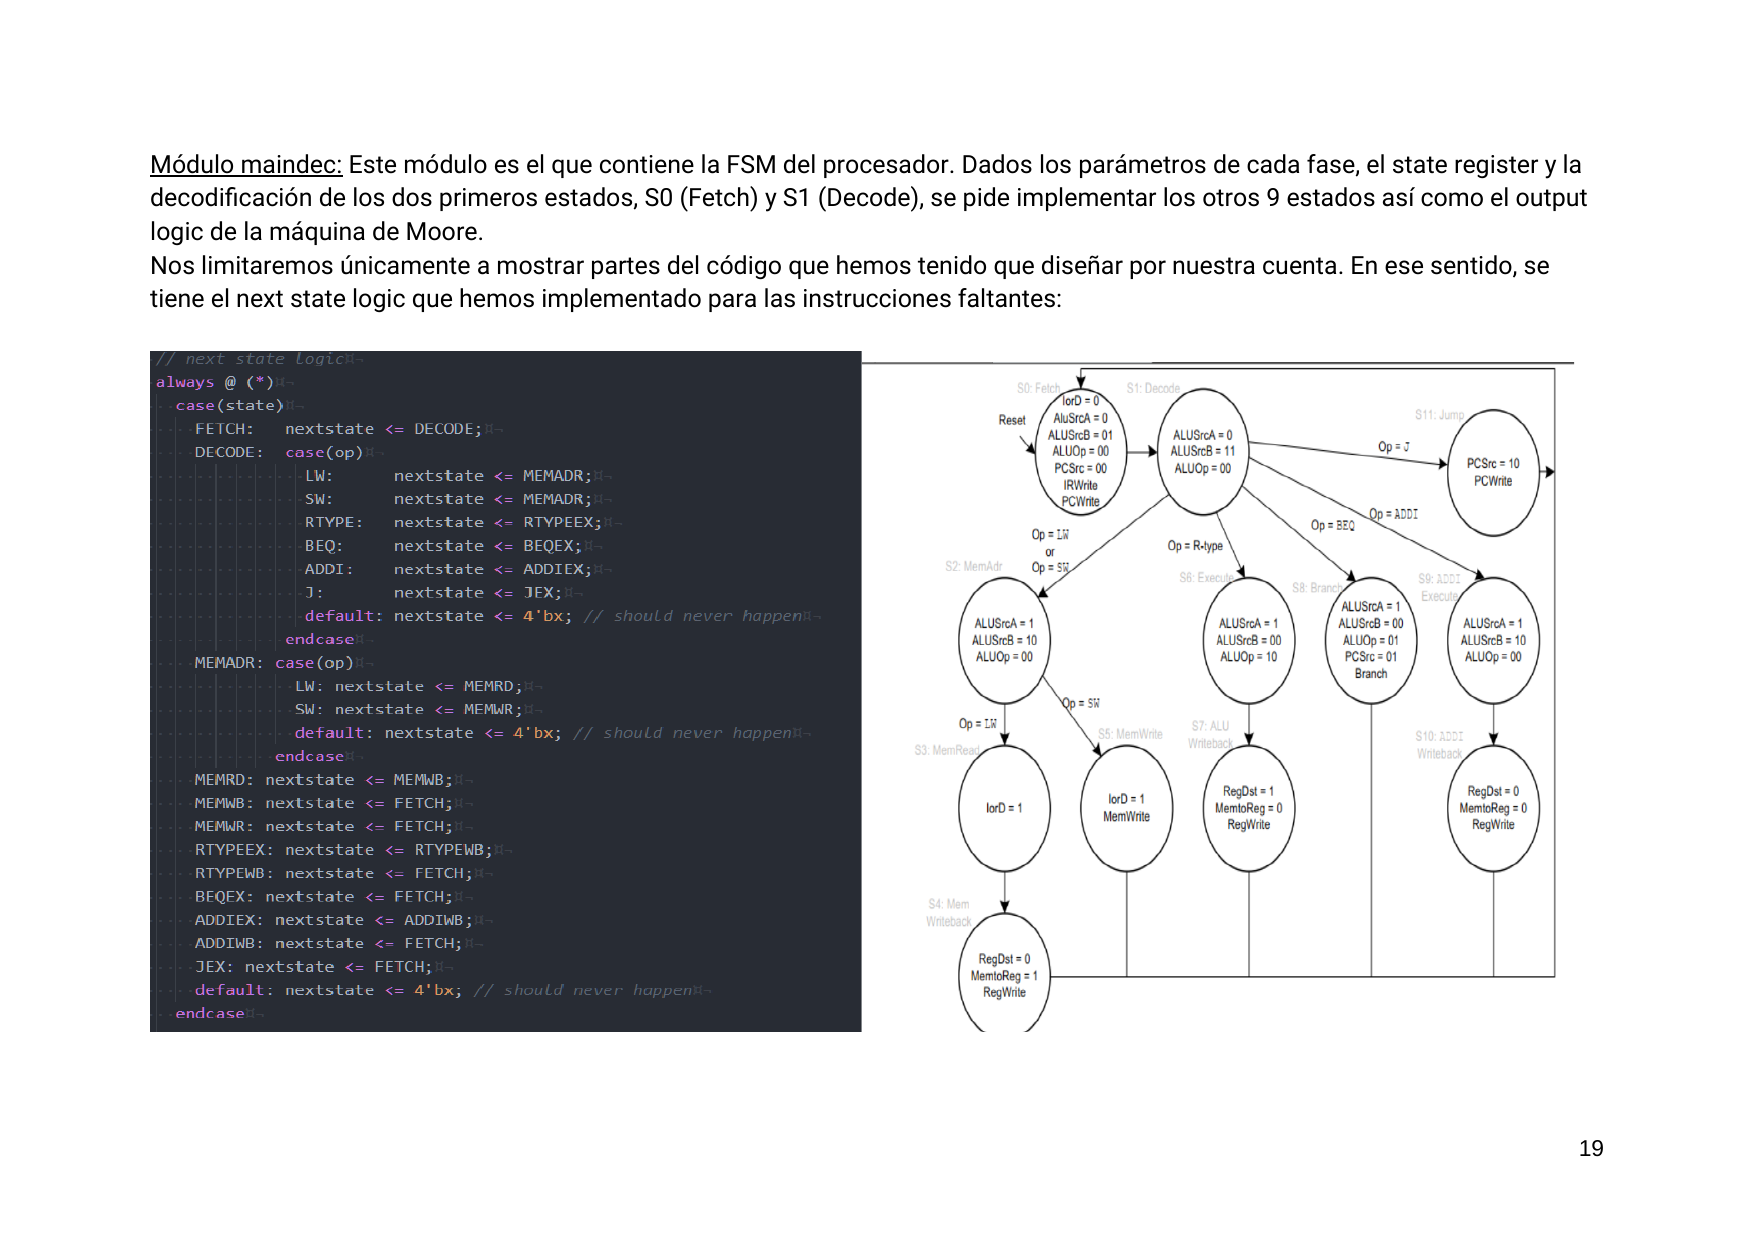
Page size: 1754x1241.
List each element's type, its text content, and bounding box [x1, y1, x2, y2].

picture [150, 351, 1575, 1032]
text Nos limitaremos únicamente a mostrar partes del código que hemos tenido que diseñar por nuestra cuenta. En ese sentido, se tiene el next state logic que hemos implementado para las instrucciones faltantes: [150, 251, 1604, 314]
text Módulo maindec: Este módulo es el que contiene la FSM del procesador. Dados los parámetros de cada fase, el state register y la decodificación de los dos primeros estados, S0 (Fetch) y S1 (Decode), se pide implementar los otros 9 estados así como el output logic de la máquina de Moore. [150, 150, 1604, 247]
